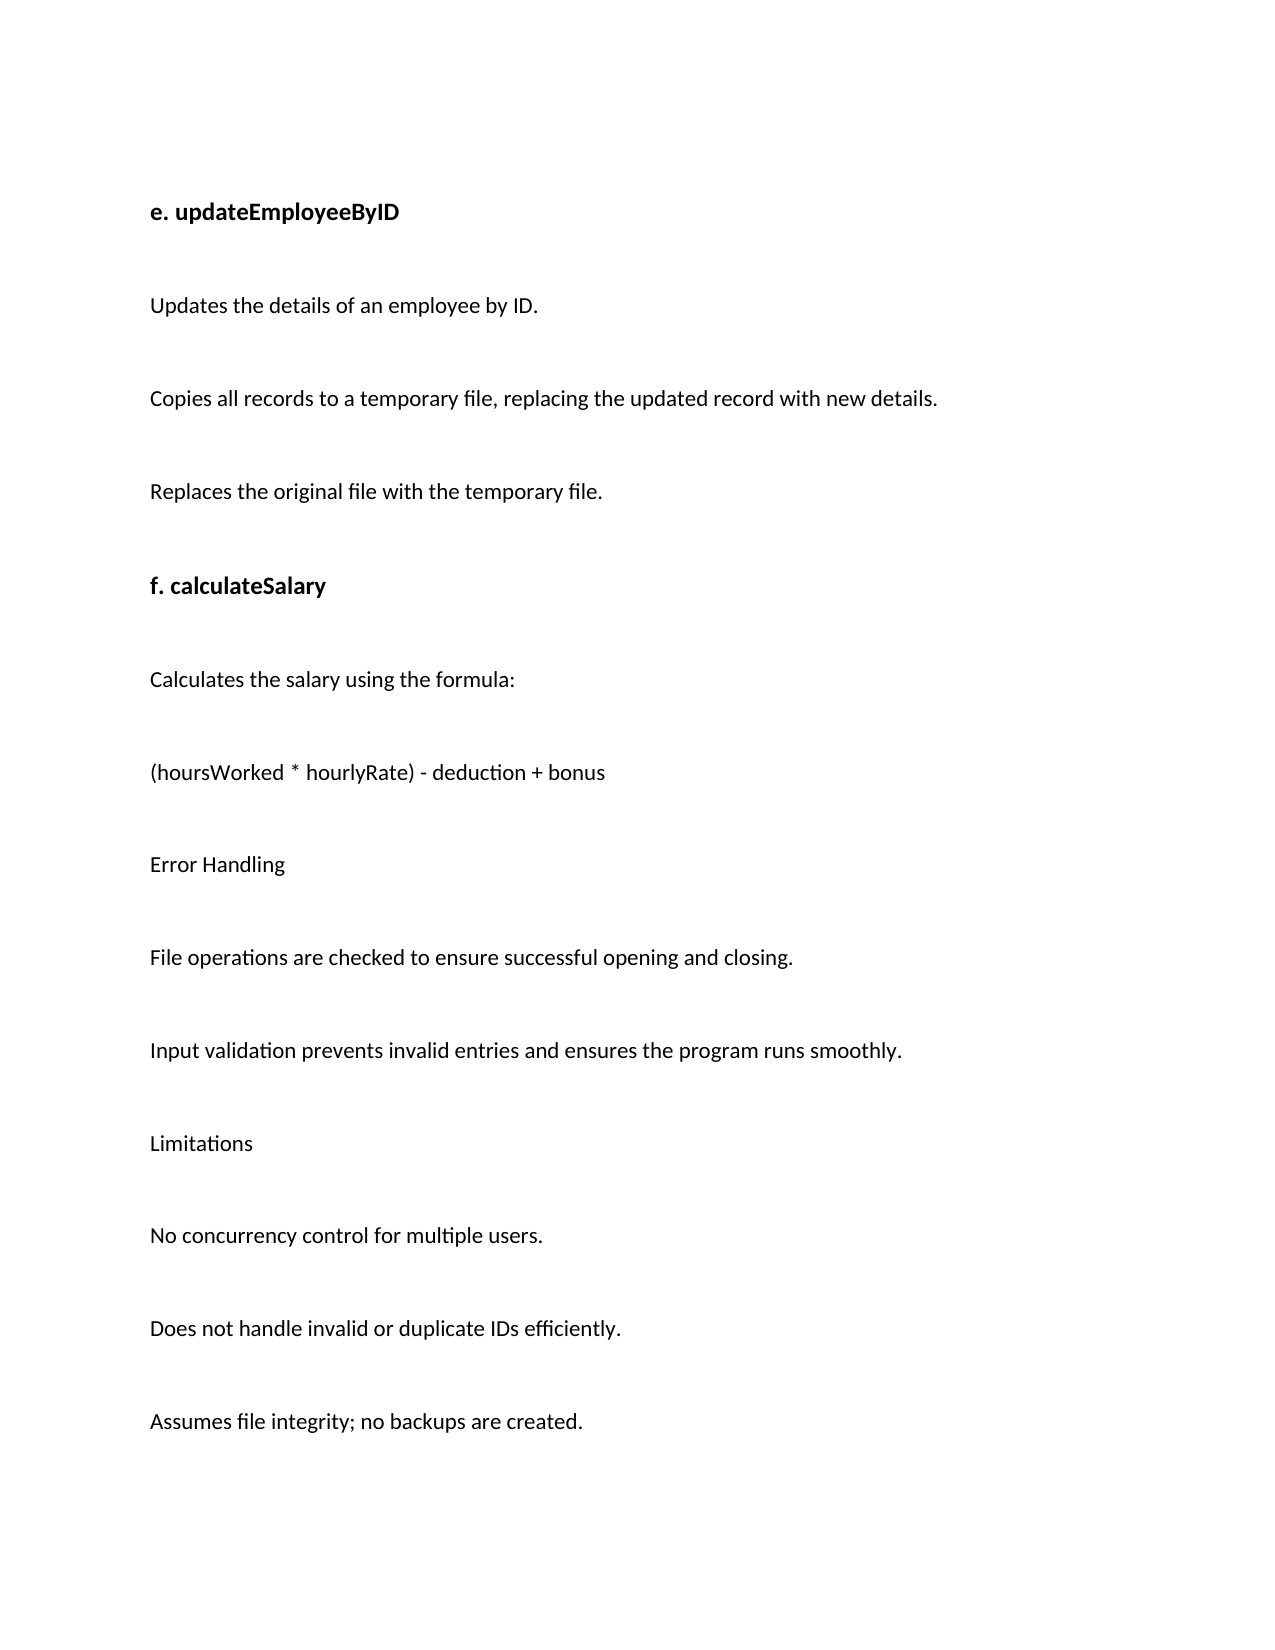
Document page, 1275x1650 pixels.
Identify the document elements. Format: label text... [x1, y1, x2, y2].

text Copies all records to a temporary file, replacing the updated record with new details. [150, 384, 1125, 412]
text Updates the details of an employee by ID. [150, 292, 1125, 320]
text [150, 477, 1125, 505]
text Error Handling [150, 851, 1125, 878]
text (hoursWorked * hourlyRate) - deduction + bonus [150, 758, 1125, 786]
text Assumes file integrity; no backups are created. [150, 1407, 1125, 1435]
text Does not handle invalid or duplicate IDs efficiently. [150, 1314, 1125, 1342]
text File operations are checked to ensure successful opening and closing. [150, 943, 1125, 971]
text Calculates the salary using the formula: [150, 665, 1125, 693]
text No concurrency control for multiple users. [150, 1221, 1125, 1249]
text f. calculateSalary [150, 570, 1125, 600]
text e. updateEmployeeByID [150, 196, 1125, 227]
text Limitations [150, 1129, 1125, 1157]
text Input validation prevents invalid entries and ensures the program runs smoothly. [150, 1036, 1125, 1064]
